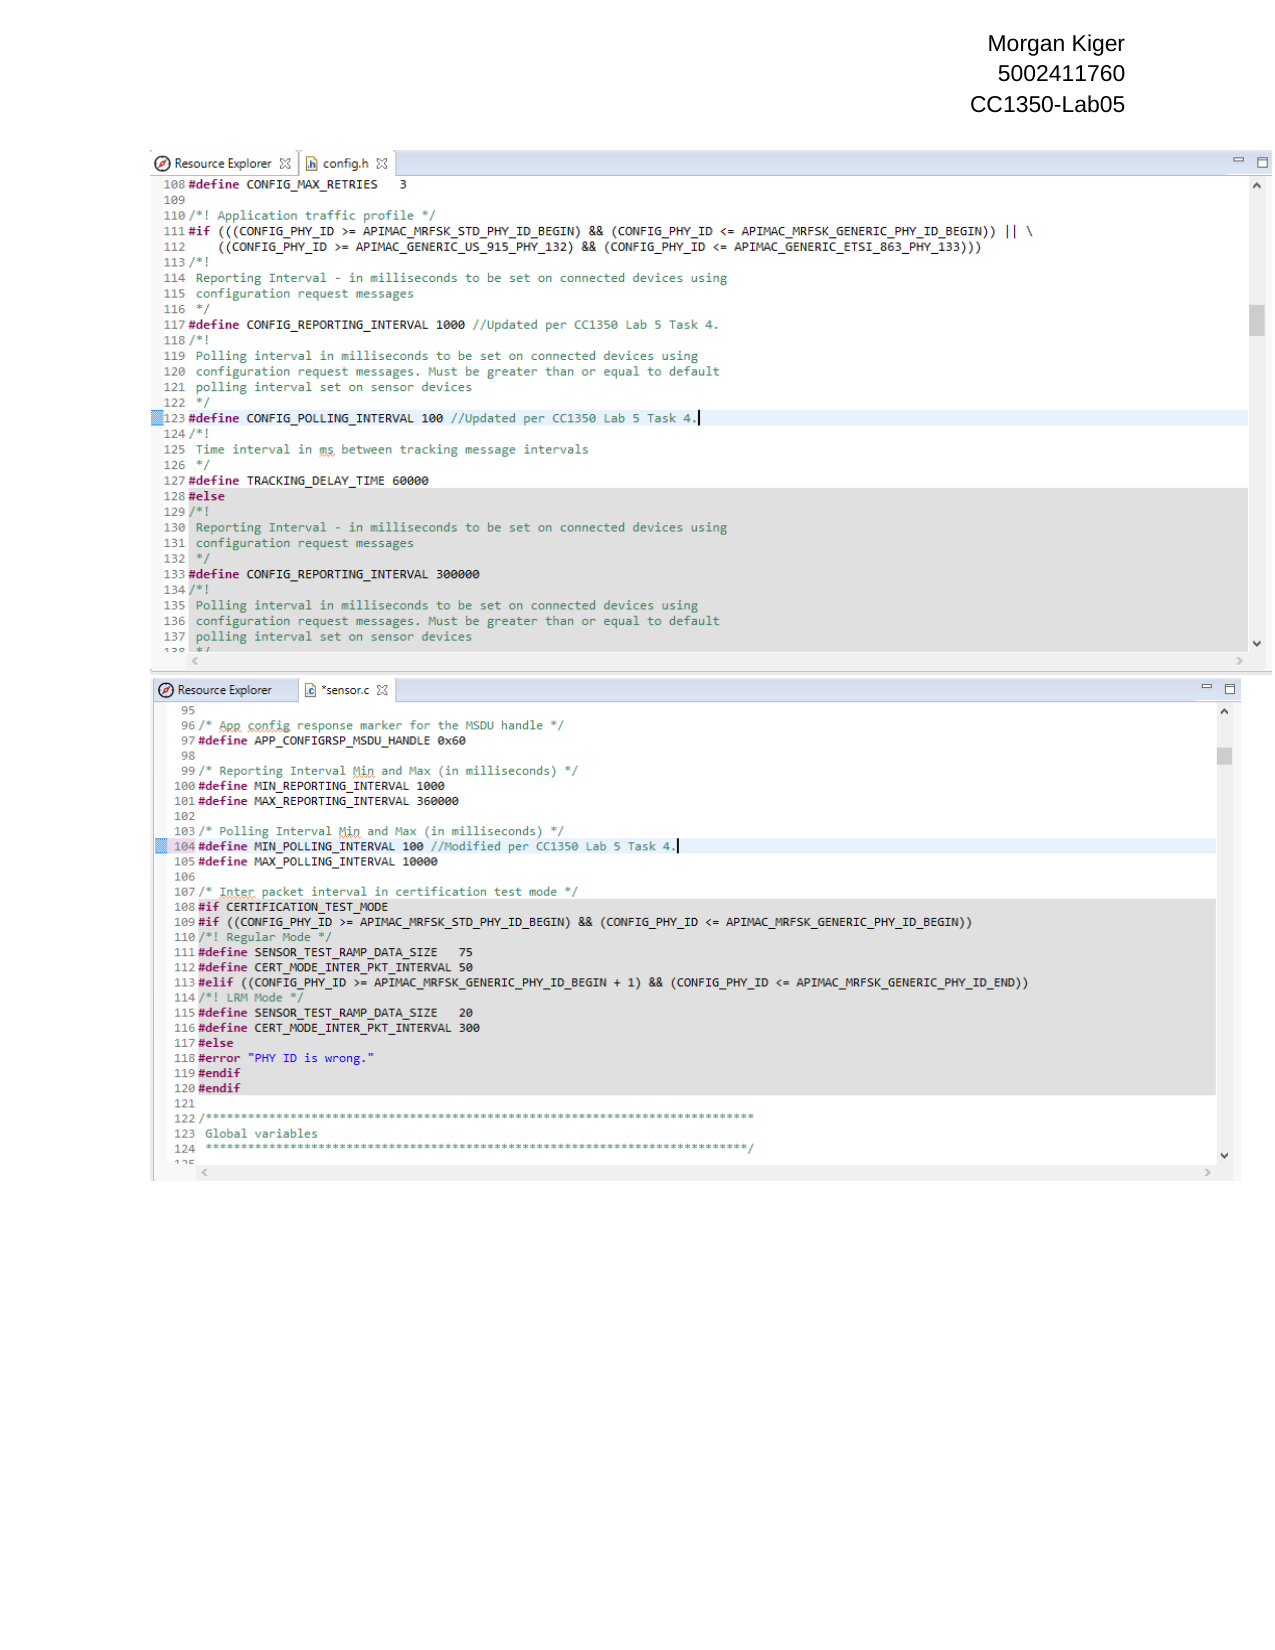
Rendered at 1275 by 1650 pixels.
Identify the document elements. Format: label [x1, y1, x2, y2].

picture [150, 150, 1273, 675]
picture [150, 678, 1242, 1181]
